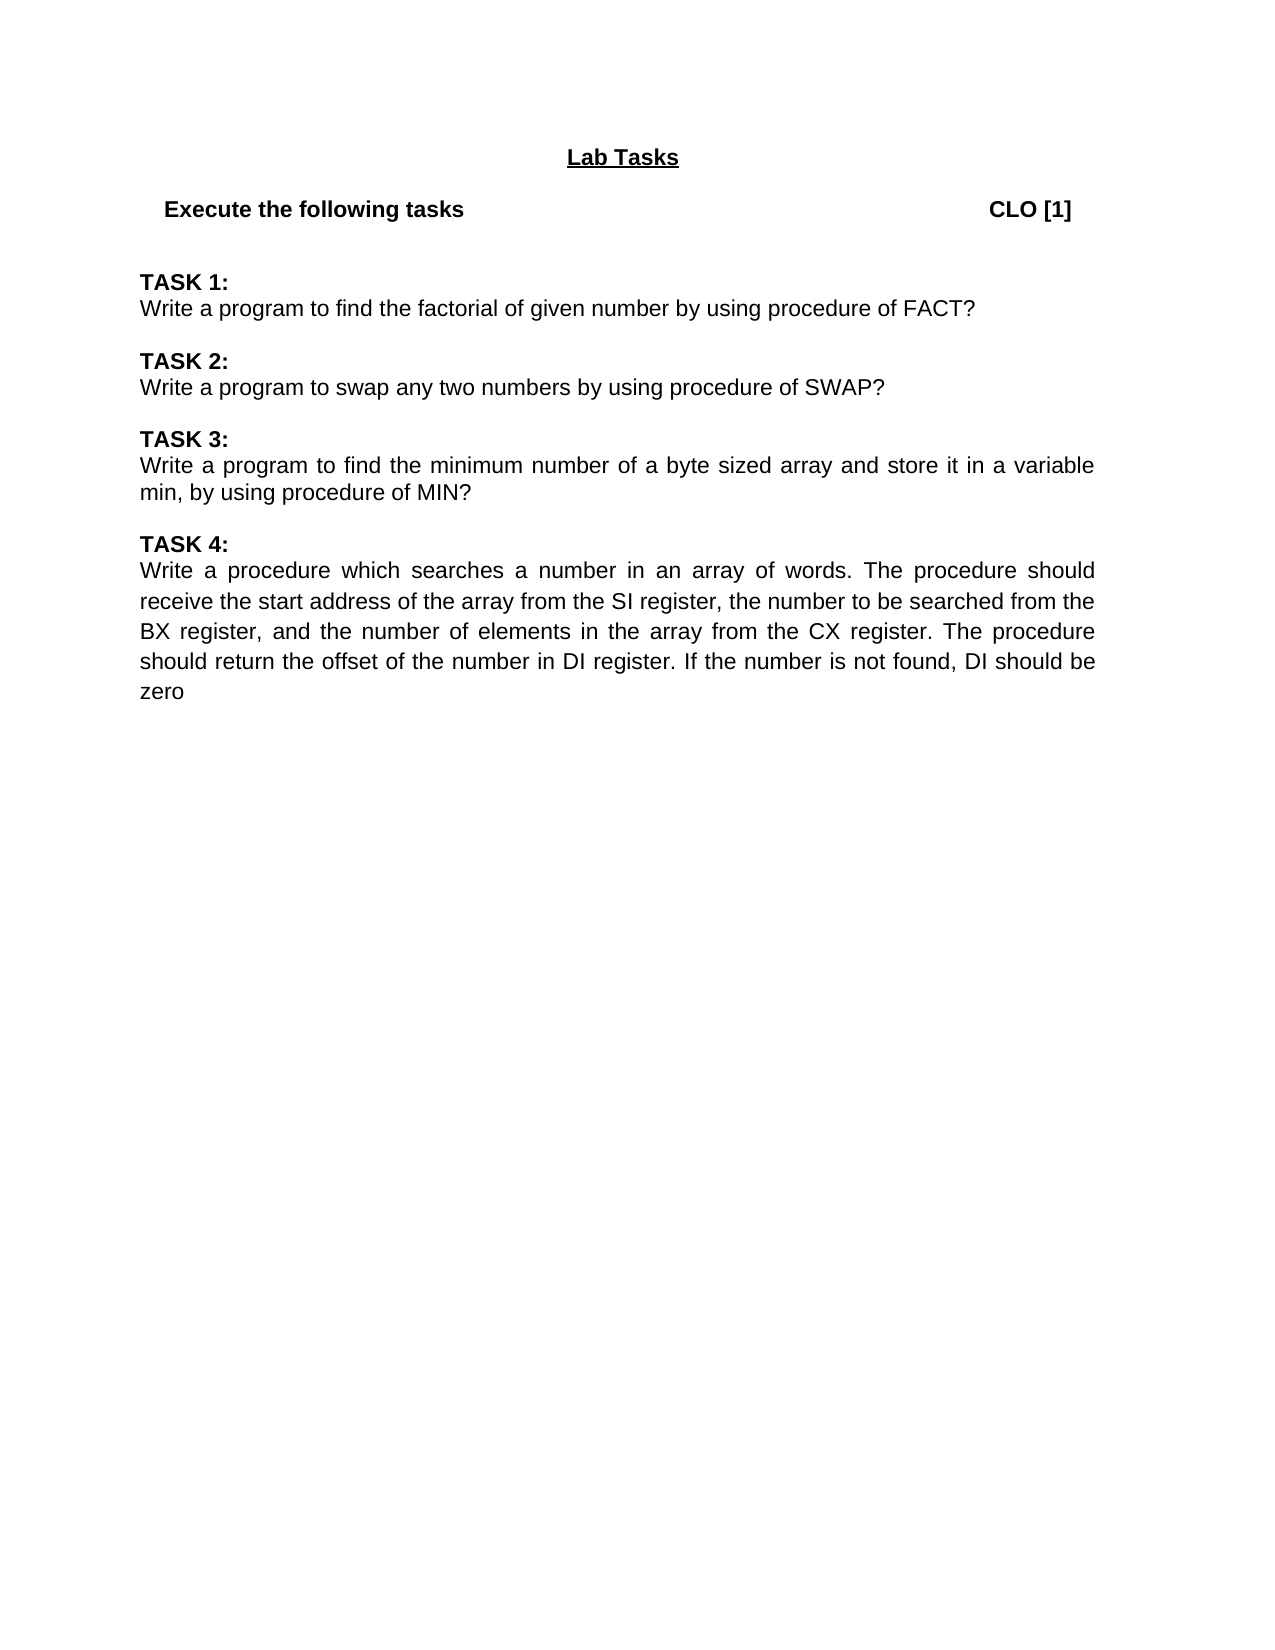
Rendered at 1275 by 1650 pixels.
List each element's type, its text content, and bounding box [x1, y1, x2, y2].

text TASK 2: [139, 348, 1096, 374]
text TASK 1: [139, 269, 1096, 295]
text Lab Tasks [150, 144, 1096, 170]
text TASK 4: [139, 531, 1096, 557]
text Write a program to find the minimum number of a byte sized array and store it in a variable min, by using procedure of MIN? [139, 452, 1096, 505]
text Execute the following tasks CLO [1] [139, 196, 1096, 223]
text Write a program to swap any two numbers by using procedure of SWAP? [139, 374, 1096, 401]
text TASK 3: [139, 426, 1096, 452]
text Write a program to find the factorial of given number by using procedure of FACT? [139, 295, 1096, 322]
text Write a procedure which searches a number in an array of words. The procedure should receive the start address of the array from the SI register, the number to be searched from the BX register, and the number of elements in the array from the CX register. The procedure should return the offset of the number in DI register. If the number is not found, DI should be zero [139, 557, 1096, 705]
